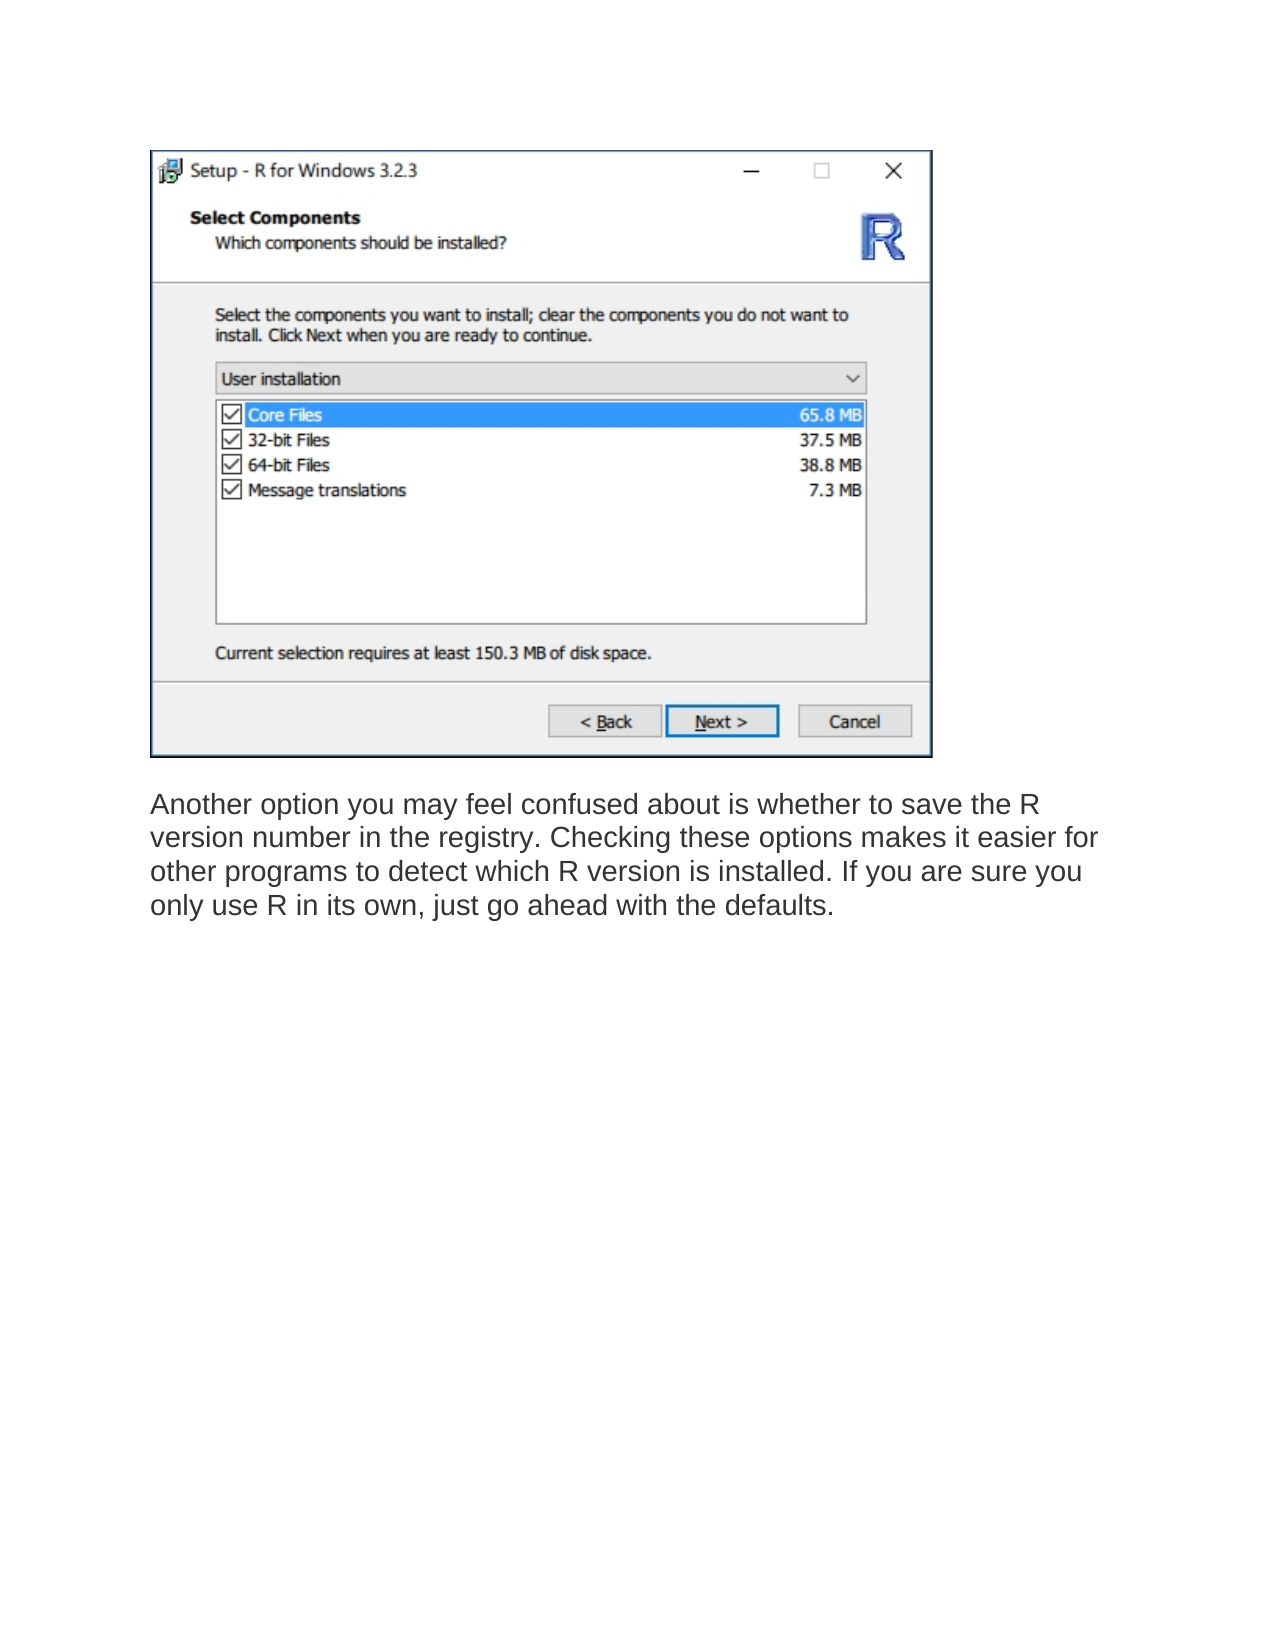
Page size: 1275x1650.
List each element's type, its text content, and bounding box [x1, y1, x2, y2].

text Another option you may feel confused about is whether to save the R version number in the registry. Checking these options makes it easier for other programs to detect which R version is installed. If you are sure you only use R in its own, just go ahead with the defaults. [150, 787, 1125, 921]
picture [150, 150, 933, 758]
